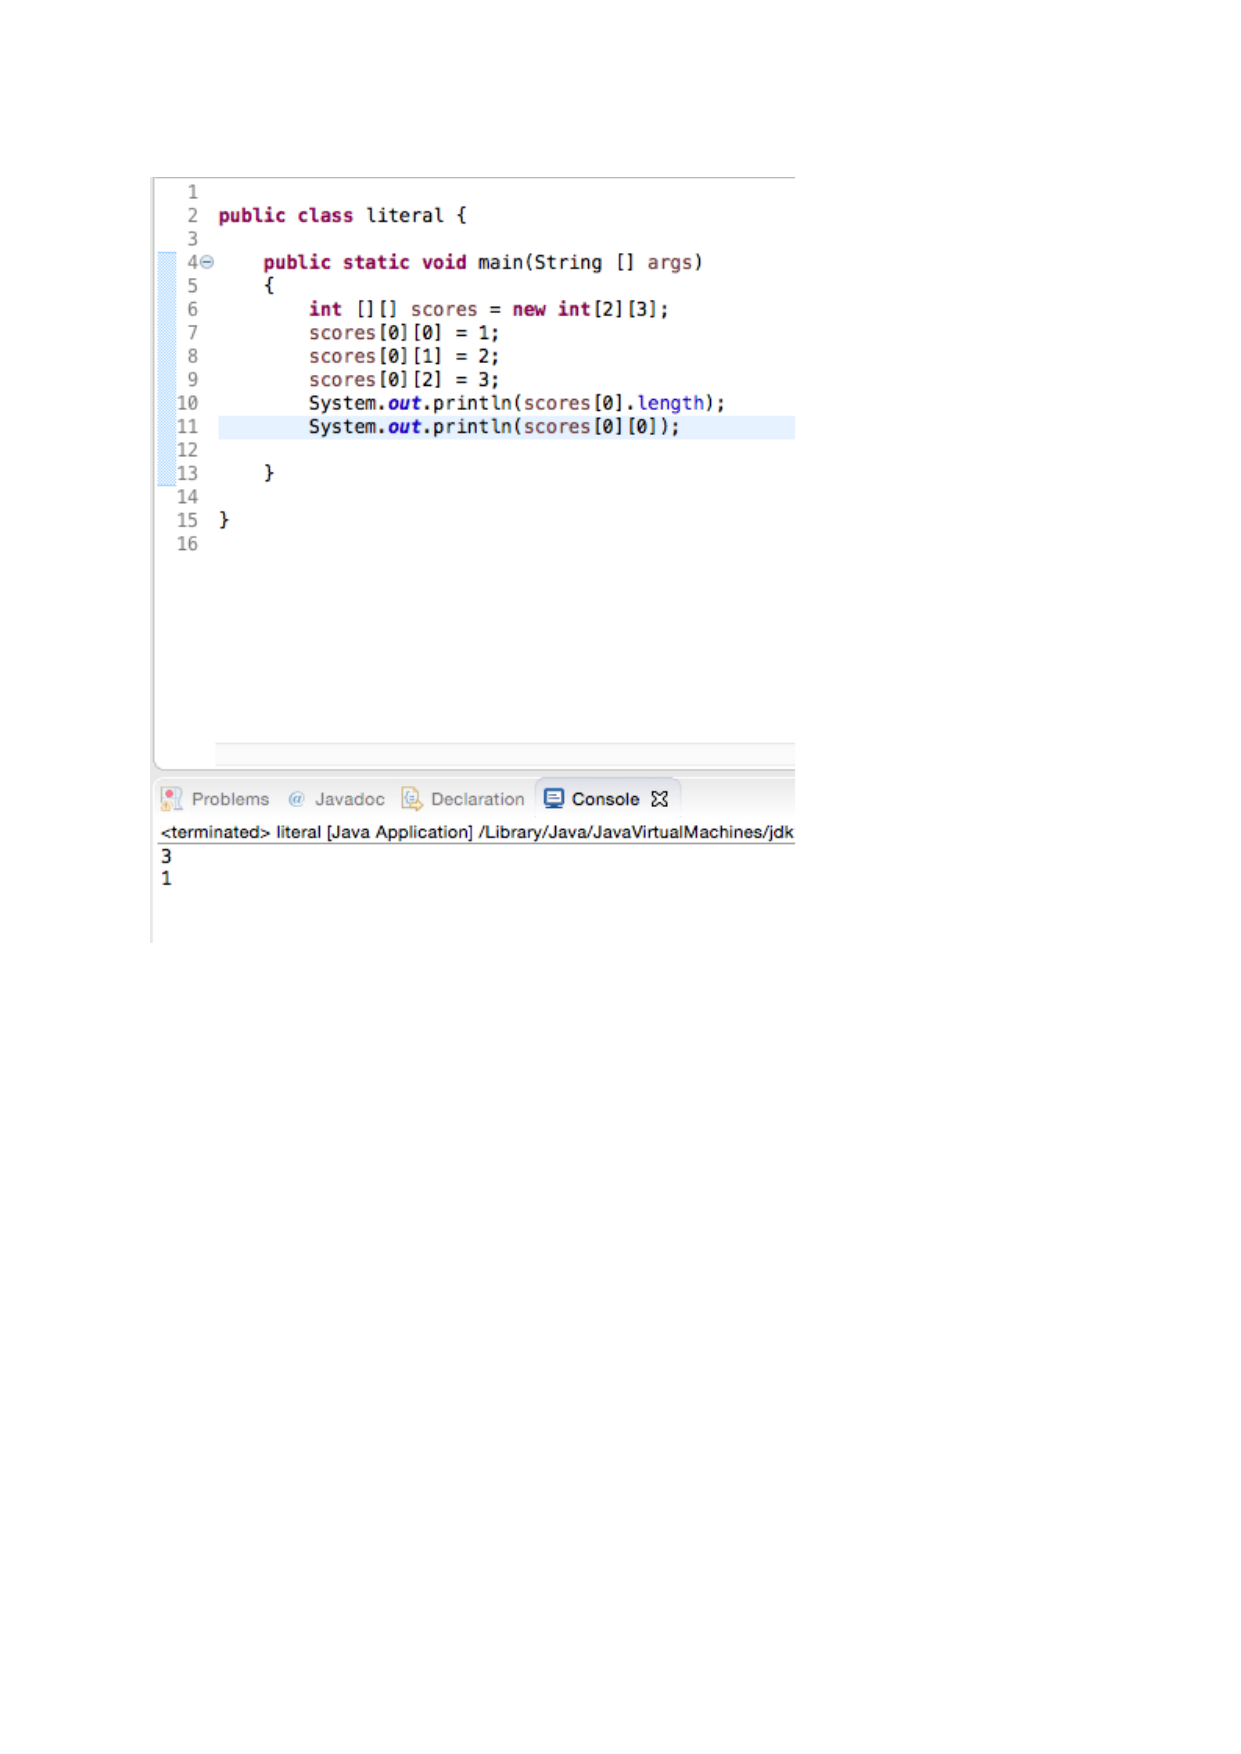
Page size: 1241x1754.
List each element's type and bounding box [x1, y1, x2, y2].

picture [150, 177, 796, 943]
